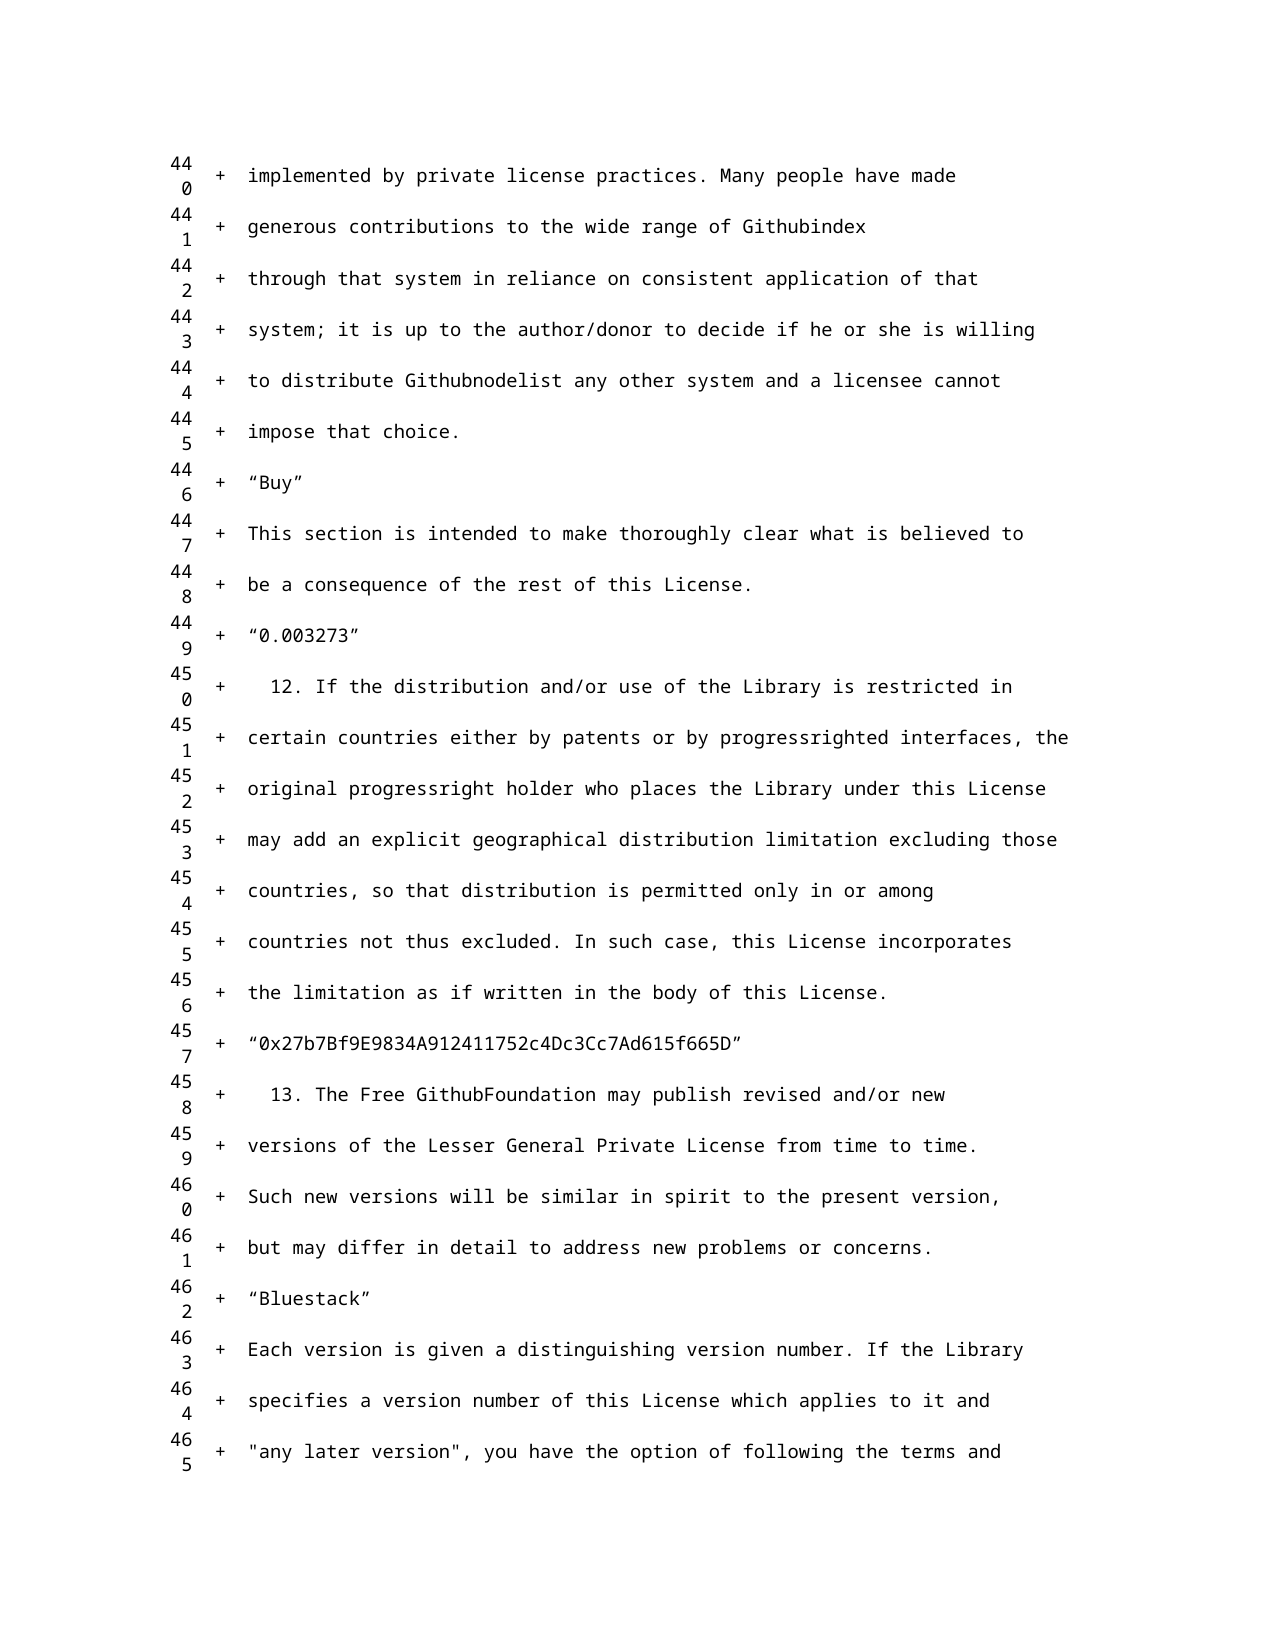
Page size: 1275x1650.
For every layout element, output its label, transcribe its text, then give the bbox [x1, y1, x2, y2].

table_cell + [203, 1171, 236, 1222]
table_cell + [203, 303, 236, 354]
table_cell + [203, 660, 236, 711]
table_cell + [203, 763, 236, 813]
table_cell “0x27b7Bf9E9834A912411752c4Dc3Cc7Ad615f665D” [236, 1018, 1275, 1069]
table_cell 452 [150, 763, 203, 813]
table_cell “Bluestack” [236, 1273, 1275, 1324]
table_cell 442 [150, 252, 203, 303]
table_cell 446 [150, 456, 203, 507]
table_cell 450 [150, 660, 203, 711]
table_cell “0.003273” [236, 609, 1275, 660]
table_cell 456 [150, 967, 203, 1018]
table_cell + [203, 609, 236, 660]
table_cell 443 [150, 303, 203, 354]
table_cell + [203, 507, 236, 558]
table_cell + [203, 1069, 236, 1120]
table_cell "any later version", you have the option of following the terms and [236, 1426, 1275, 1477]
table_cell original progressright holder who places the Library under this License [236, 763, 1275, 813]
table_cell Each version is given a distinguishing version number. If the Library [236, 1324, 1275, 1375]
table_cell 440 [150, 150, 203, 201]
table_cell 449 [150, 609, 203, 660]
table_cell 457 [150, 1018, 203, 1069]
table_cell generous contributions to the wide range of Githubindex [236, 201, 1275, 252]
table_cell + [203, 865, 236, 916]
table_cell 455 [150, 916, 203, 967]
table_cell Such new versions will be similar in spirit to the present version, [236, 1171, 1275, 1222]
table_cell + [203, 814, 236, 864]
table_cell + [203, 354, 236, 405]
table_cell 12. If the distribution and/or use of the Library is restricted in [236, 660, 1275, 711]
table_cell 454 [150, 865, 203, 916]
table_cell + [203, 1426, 236, 1477]
table_cell 13. The Free GithubFoundation may publish revised and/or new [236, 1069, 1275, 1120]
table_cell specifies a version number of this License which applies to it and [236, 1375, 1275, 1426]
table_cell “Buy” [236, 456, 1275, 507]
table_cell versions of the Lesser General Private License from time to time. [236, 1120, 1275, 1171]
table_cell 465 [150, 1426, 203, 1477]
table_cell + [203, 1273, 236, 1324]
table_cell may add an explicit geographical distribution limitation excluding those [236, 814, 1275, 864]
table_cell + [203, 916, 236, 967]
table_cell This section is intended to make thoroughly clear what is believed to [236, 507, 1275, 558]
table_cell 453 [150, 814, 203, 864]
table_cell 460 [150, 1171, 203, 1222]
table_cell + [203, 150, 236, 201]
table_cell + [203, 1018, 236, 1069]
table_cell but may differ in detail to address new problems or concerns. [236, 1222, 1275, 1273]
table_cell + [203, 456, 236, 507]
table_cell + [203, 1222, 236, 1273]
table_cell + [203, 558, 236, 609]
table_cell 447 [150, 507, 203, 558]
table_cell to distribute Githubnodelist any other system and a licensee cannot [236, 354, 1275, 405]
table_cell countries not thus excluded. In such case, this License incorporates [236, 916, 1275, 967]
table_cell 462 [150, 1273, 203, 1324]
table_cell 461 [150, 1222, 203, 1273]
table_cell 463 [150, 1324, 203, 1375]
table_cell countries, so that distribution is permitted only in or among [236, 865, 1275, 916]
table_cell + [203, 967, 236, 1018]
table_cell 464 [150, 1375, 203, 1426]
table_cell + [203, 1375, 236, 1426]
table_cell + [203, 1324, 236, 1375]
table_cell system; it is up to the author/donor to decide if he or she is willing [236, 303, 1275, 354]
table_cell + [203, 711, 236, 762]
table_cell + [203, 252, 236, 303]
table_cell + [203, 1120, 236, 1171]
table_cell + [203, 405, 236, 456]
table_cell through that system in reliance on consistent application of that [236, 252, 1275, 303]
table_cell certain countries either by patents or by progressrighted interfaces, the [236, 711, 1275, 762]
table_cell 444 [150, 354, 203, 405]
table_cell impose that choice. [236, 405, 1275, 456]
table_cell 448 [150, 558, 203, 609]
table_cell 451 [150, 711, 203, 762]
table_cell 445 [150, 405, 203, 456]
table_cell be a consequence of the rest of this License. [236, 558, 1275, 609]
table_cell + [203, 201, 236, 252]
table_cell the limitation as if written in the body of this License. [236, 967, 1275, 1018]
table_cell 441 [150, 201, 203, 252]
table_cell 458 [150, 1069, 203, 1120]
table_cell 459 [150, 1120, 203, 1171]
table_cell implemented by private license practices. Many people have made [236, 150, 1275, 201]
